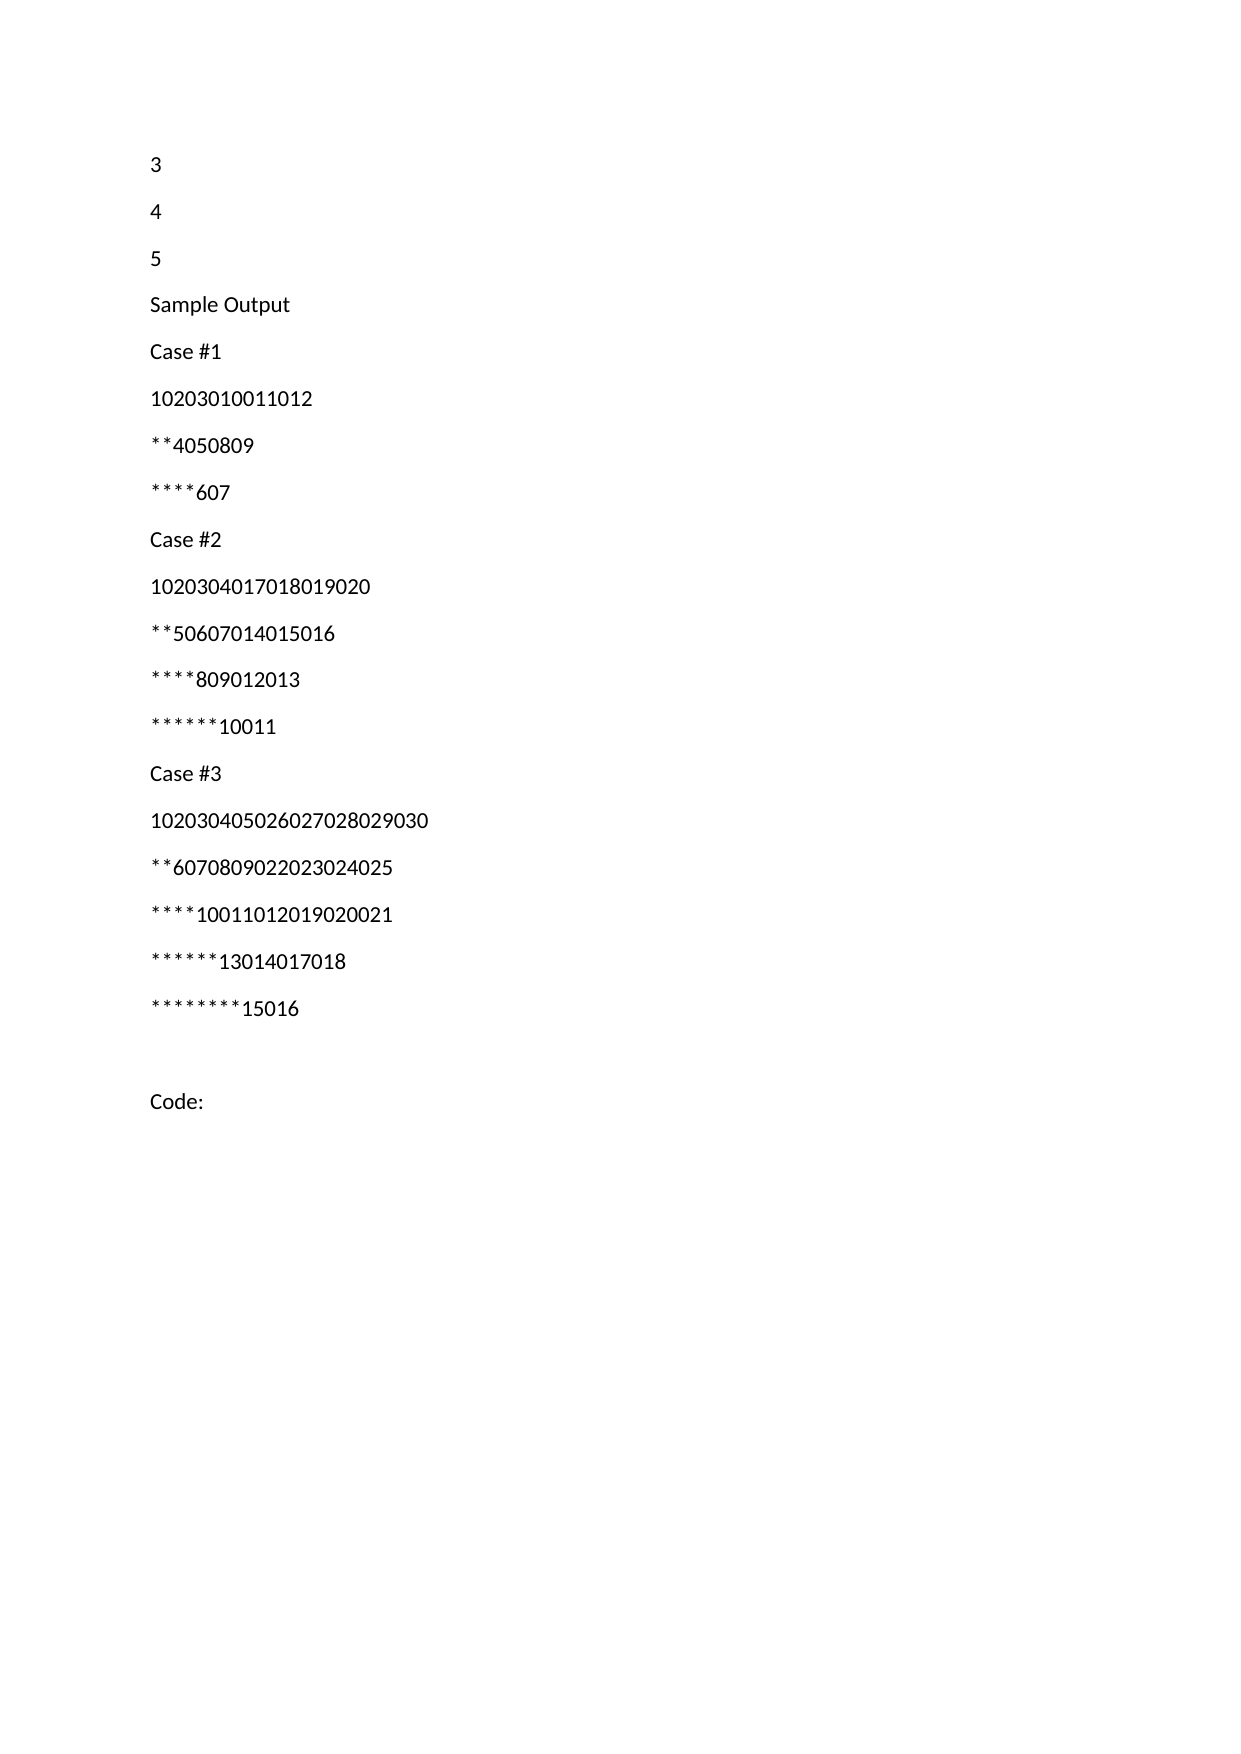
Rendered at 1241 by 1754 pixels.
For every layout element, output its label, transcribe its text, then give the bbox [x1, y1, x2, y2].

text Code: [150, 1087, 1090, 1116]
text 3 [150, 150, 1090, 178]
text 102030405026027028029030 [150, 806, 1090, 834]
text ****607 [150, 478, 1090, 506]
text **6070809022023024025 [150, 853, 1090, 881]
text 1020304017018019020 [150, 572, 1090, 600]
text **50607014015016 [150, 619, 1090, 647]
text Case #1 [150, 337, 1090, 366]
text Sample Output [150, 291, 1090, 319]
text ******10011 [150, 712, 1090, 741]
text ******13014017018 [150, 947, 1090, 975]
text Case #2 [150, 525, 1090, 553]
text 5 [150, 244, 1090, 272]
text 4 [150, 197, 1090, 225]
text ********15016 [150, 994, 1090, 1022]
text ****809012013 [150, 666, 1090, 694]
text 10203010011012 [150, 384, 1090, 412]
text Case #3 [150, 759, 1090, 787]
text **4050809 [150, 431, 1090, 459]
text ****10011012019020021 [150, 900, 1090, 928]
